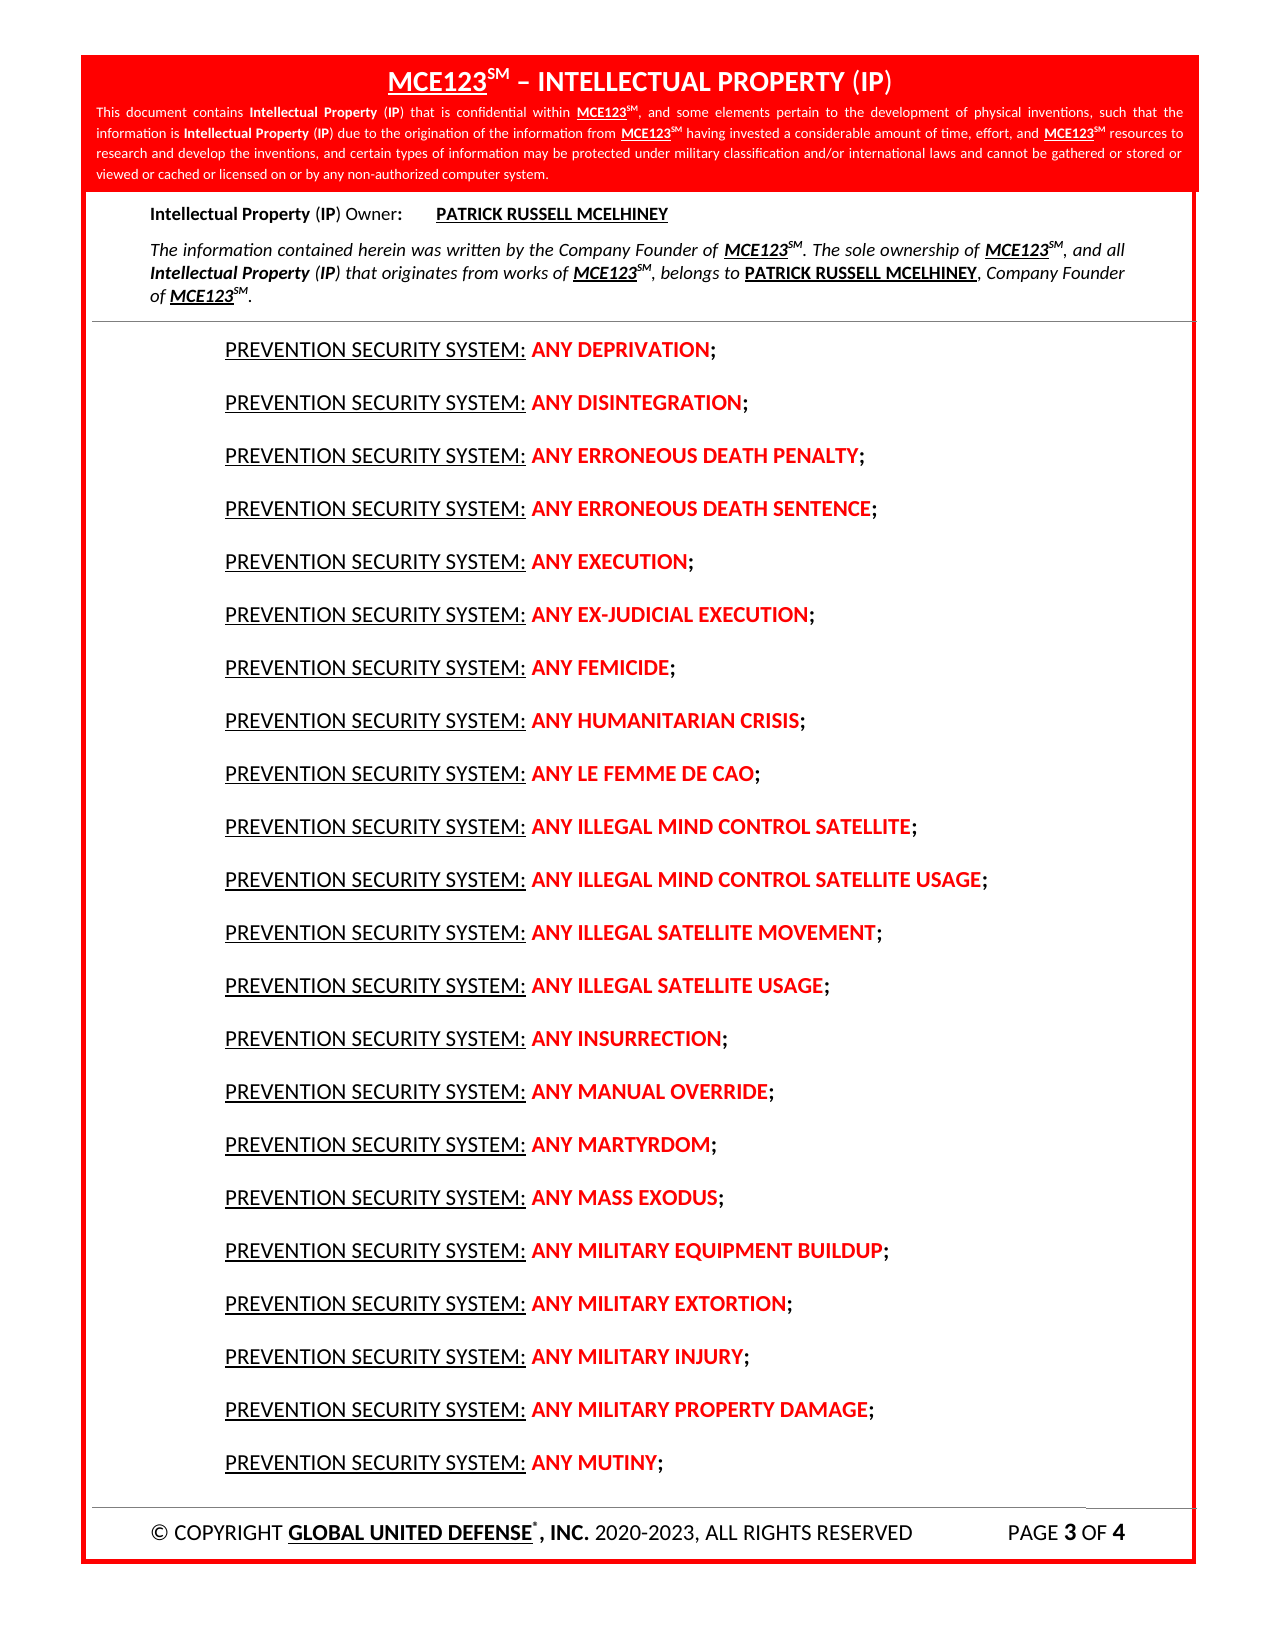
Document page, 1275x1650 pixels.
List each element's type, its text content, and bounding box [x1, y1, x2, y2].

text PREVENTION SECURITY SYSTEM: ANY ILLEGAL SATELLITE USAGE; [187, 971, 1125, 999]
text PREVENTION SECURITY SYSTEM: ANY MILITARY EQUIPMENT BUILDUP; [187, 1236, 1125, 1264]
text PREVENTION SECURITY SYSTEM: ANY MASS EXODUS; [187, 1183, 1125, 1211]
text PREVENTION SECURITY SYSTEM: ANY ILLEGAL MIND CONTROL SATELLITE; [187, 812, 1125, 840]
text PREVENTION SECURITY SYSTEM: ANY DISINTEGRATION; [187, 388, 1125, 416]
text PREVENTION SECURITY SYSTEM: ANY MILITARY PROPERTY DAMAGE; [225, 1395, 1125, 1423]
text PREVENTION SECURITY SYSTEM: ANY ILLEGAL SATELLITE MOVEMENT; [187, 918, 1125, 946]
text PREVENTION SECURITY SYSTEM: ANY DEPRIVATION; [187, 335, 1125, 363]
text PREVENTION SECURITY SYSTEM: ANY HUMANITARIAN CRISIS; [187, 706, 1125, 734]
text PREVENTION SECURITY SYSTEM: ANY MANUAL OVERRIDE; [187, 1077, 1125, 1105]
text PREVENTION SECURITY SYSTEM: ANY MUTINY; [225, 1448, 1125, 1476]
text PREVENTION SECURITY SYSTEM: ANY FEMICIDE; [187, 653, 1125, 681]
text PREVENTION SECURITY SYSTEM: ANY ERRONEOUS DEATH PENALTY; [187, 441, 1125, 469]
text PREVENTION SECURITY SYSTEM: ANY EX-JUDICIAL EXECUTION; [187, 600, 1125, 628]
text PREVENTION SECURITY SYSTEM: ANY ERRONEOUS DEATH SENTENCE; [187, 494, 1125, 522]
text PREVENTION SECURITY SYSTEM: ANY INSURRECTION; [187, 1024, 1125, 1052]
text PREVENTION SECURITY SYSTEM: ANY MARTYRDOM; [187, 1130, 1125, 1158]
text PREVENTION SECURITY SYSTEM: ANY ILLEGAL MIND CONTROL SATELLITE USAGE; [187, 865, 1125, 893]
text PREVENTION SECURITY SYSTEM: ANY LE FEMME DE CAO; [187, 759, 1125, 787]
text PREVENTION SECURITY SYSTEM: ANY EXECUTION; [187, 547, 1125, 575]
text PREVENTION SECURITY SYSTEM: ANY MILITARY EXTORTION; [187, 1289, 1125, 1317]
text PREVENTION SECURITY SYSTEM: ANY MILITARY INJURY; [225, 1342, 1125, 1370]
